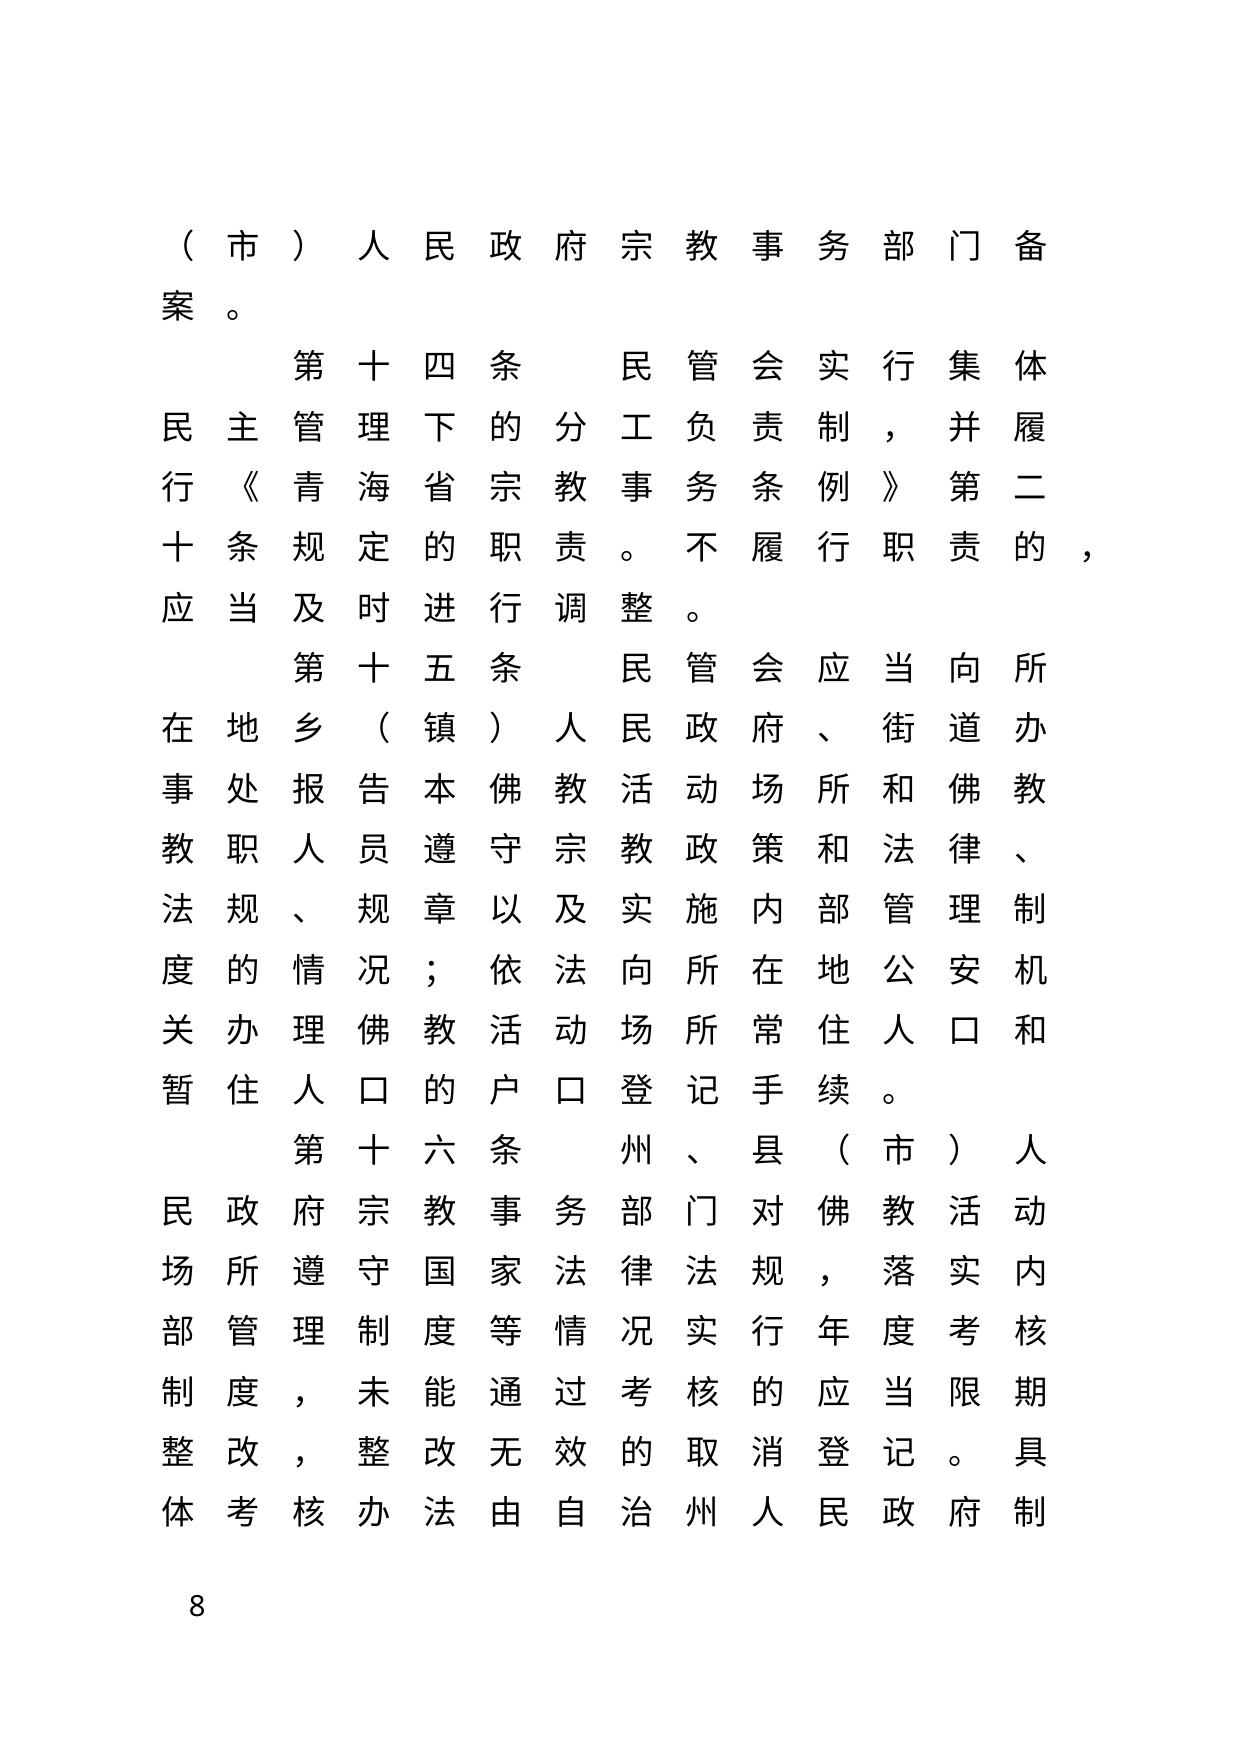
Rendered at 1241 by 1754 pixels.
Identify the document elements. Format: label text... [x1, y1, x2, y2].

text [161, 213, 1079, 334]
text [161, 1118, 1079, 1540]
text 第十五条 民管会应当向所在地乡（镇）人民政府、街道办事处报告本佛教活动场所和佛教教职人员遵守宗教政策和法律、法规、规章以及实施内部管理制度的情况；依法向所在地公安机关办理佛教活动场所常住人口和暂住人口的户口登记手续。 [161, 636, 1079, 1118]
text 第十四条 民管会实行集体民主管理下的分工负责制，并履行《青海省宗教事务条例》第二十条规定的职责。不履行职责的，应当及时进行调整。 [161, 334, 1079, 636]
